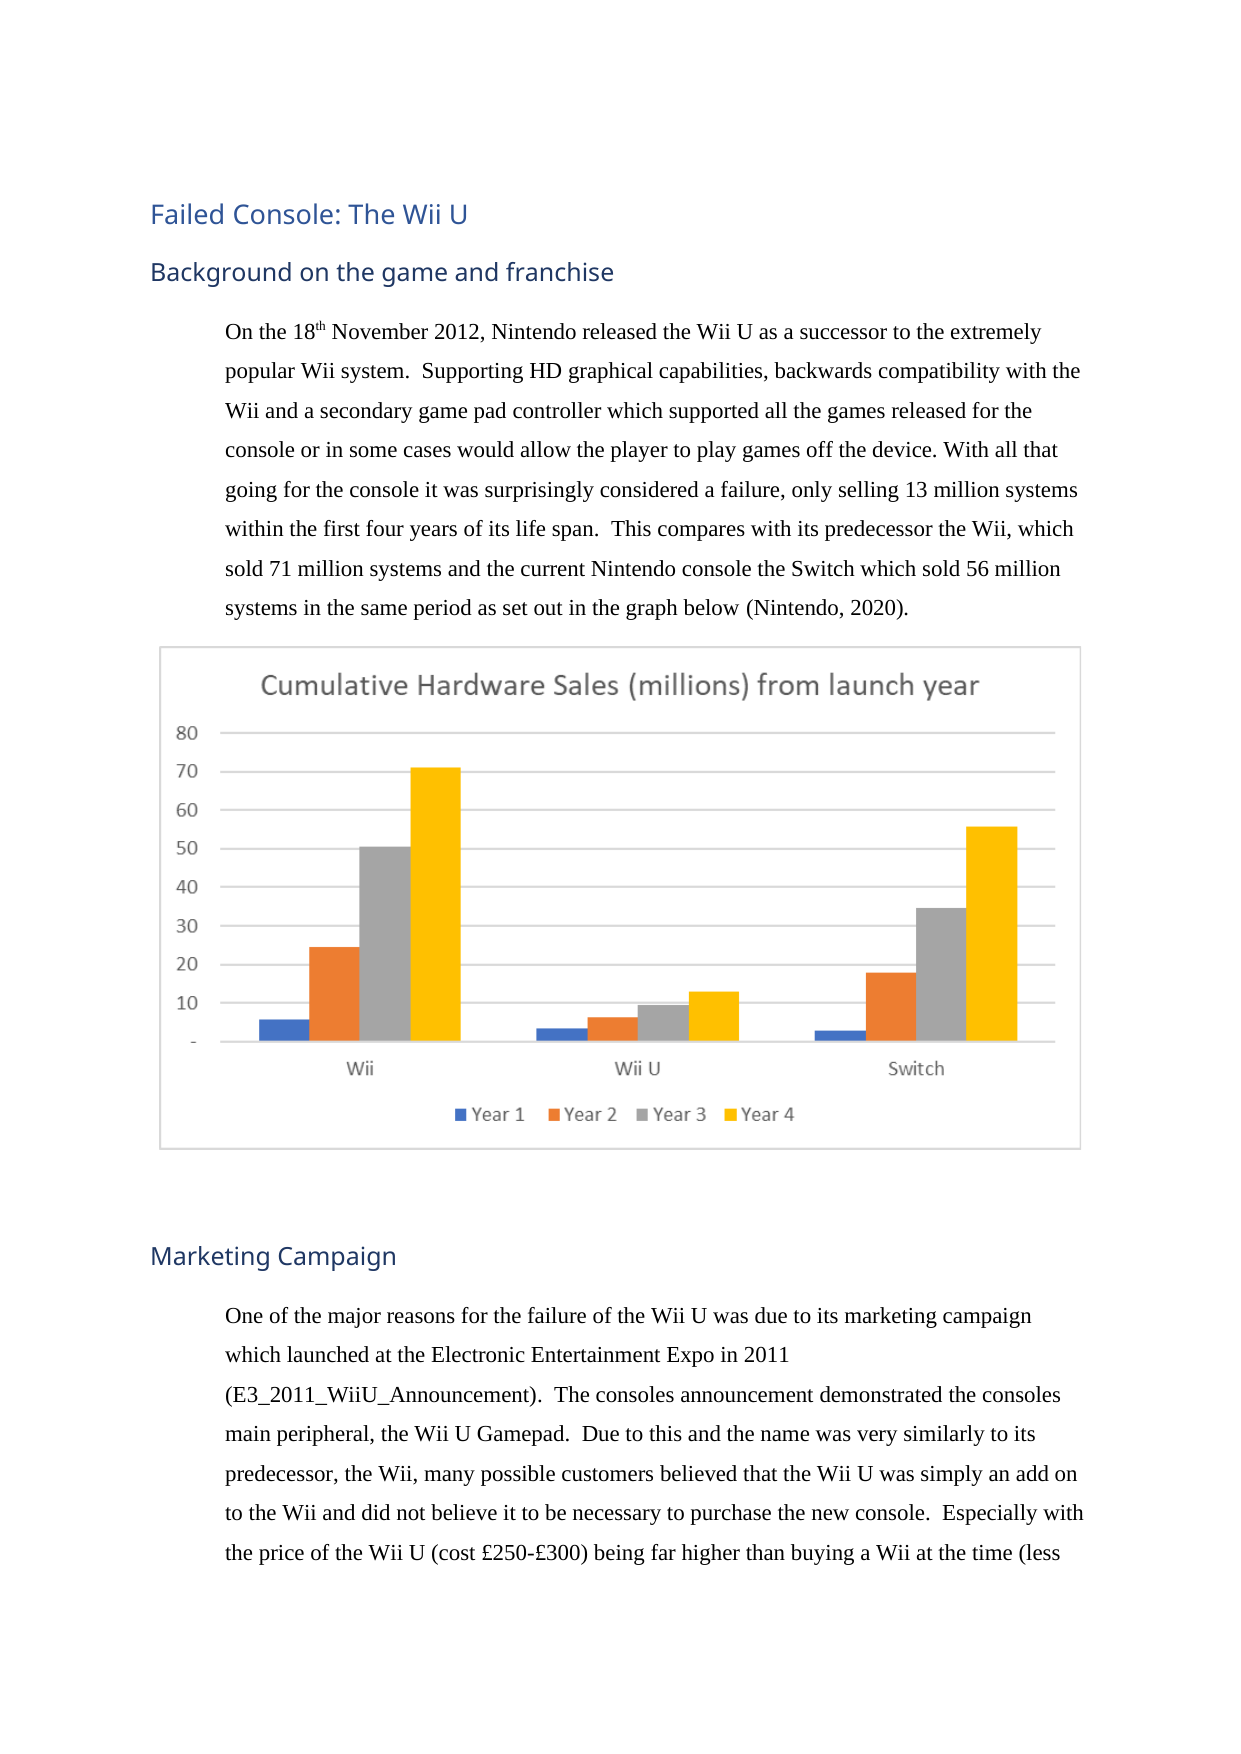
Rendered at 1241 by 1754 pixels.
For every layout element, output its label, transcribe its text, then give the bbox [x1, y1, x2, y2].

text On the 18th November 2012, Nintendo released the Wii U as a successor to the extremely popular Wii system. Supporting HD graphical capabilities, backwards compatibility with the Wii and a secondary game pad controller which supported all the games released for the console or in some cases would allow the player to play games off the device. With all that going for the console it was surprisingly considered a failure, only selling 13 million systems within the first four years of its life span. This compares with its predecessor the Wii, which sold 71 million systems and the current Nintendo console the Switch which sold 56 million systems in the same period as set out in the graph below . [225, 318, 1090, 621]
subtitle Failed Console: The Wii U [150, 195, 1090, 232]
subtitle Background on the game and franchise [150, 254, 1090, 289]
subtitle Marketing Campaign [150, 1238, 1090, 1272]
picture [159, 646, 1082, 1150]
